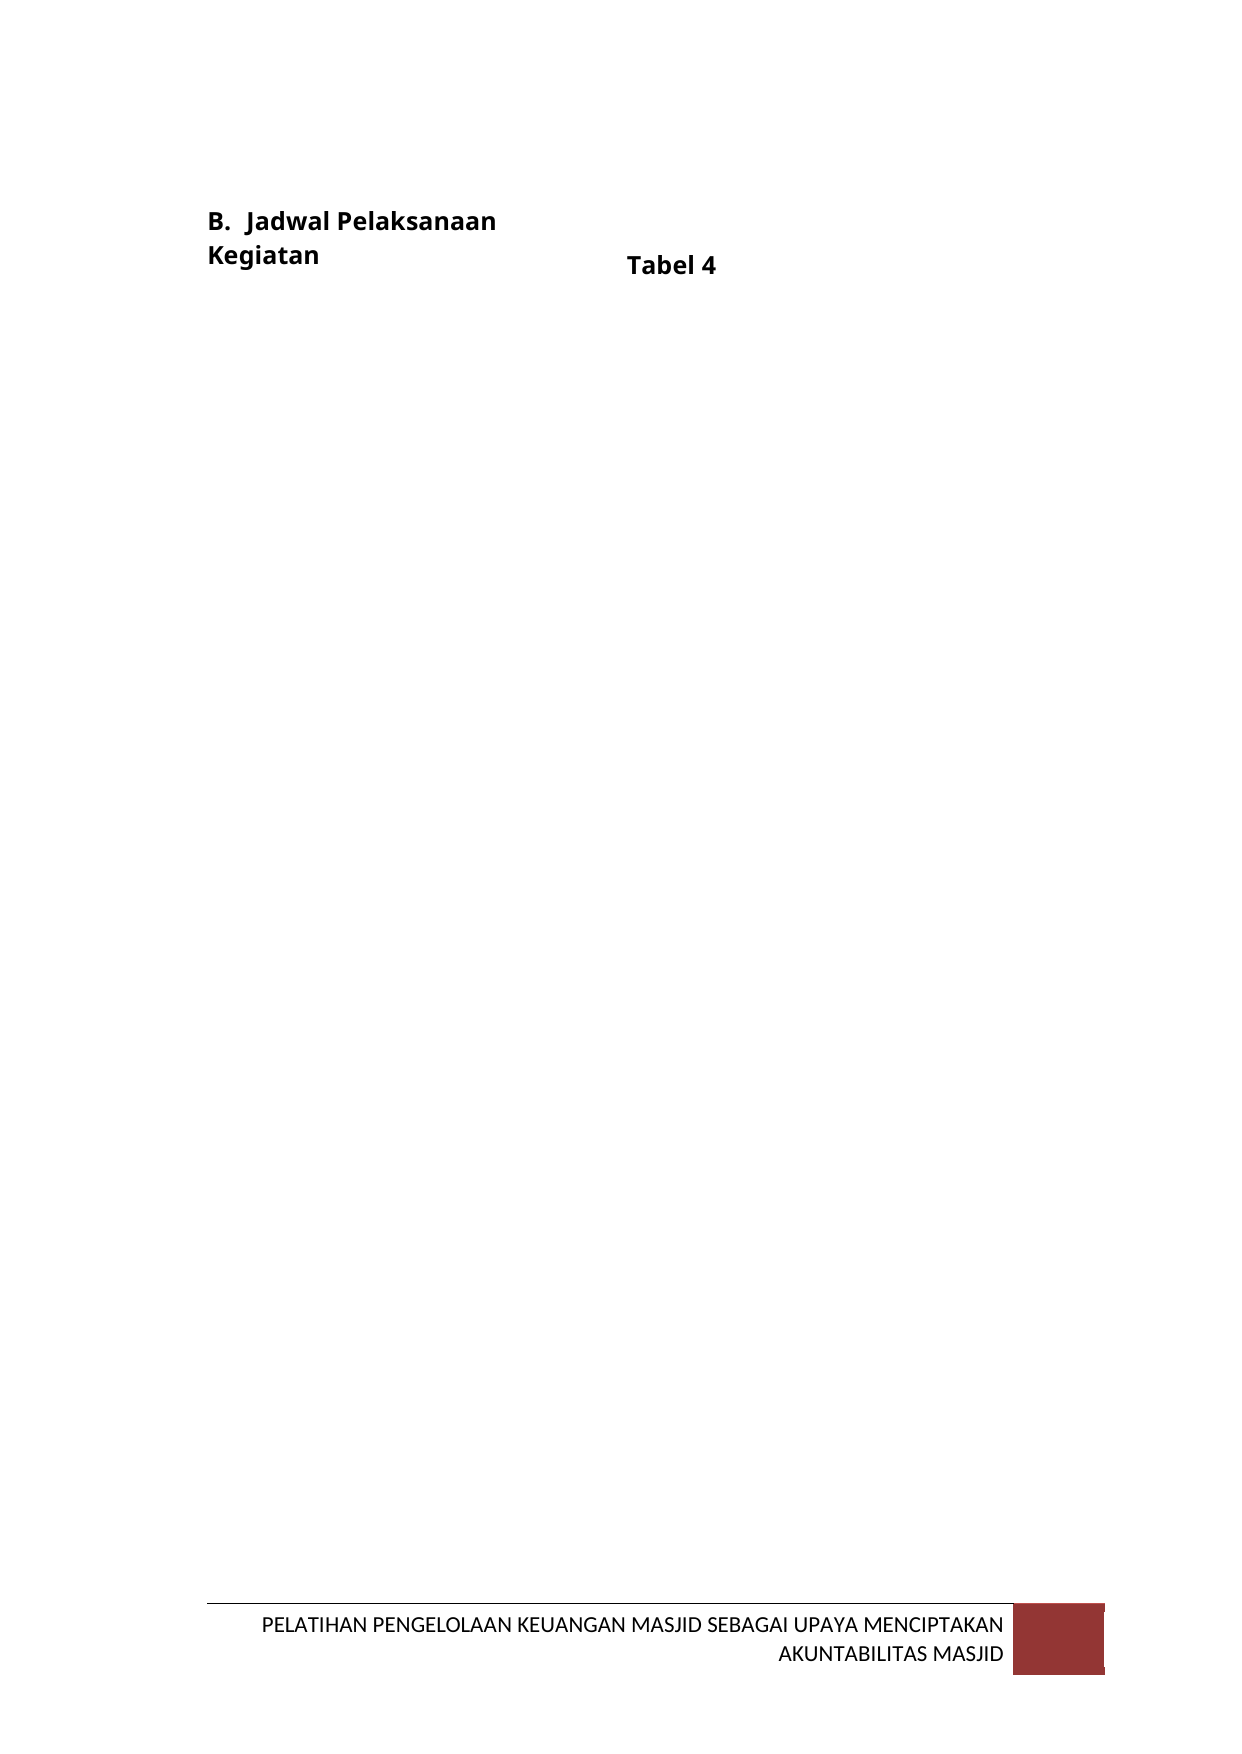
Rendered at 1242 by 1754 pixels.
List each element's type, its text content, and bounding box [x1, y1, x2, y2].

text Tabel 4 [627, 251, 1142, 280]
text B. Jadwal Pelaksanaan Kegiatan [207, 204, 588, 272]
